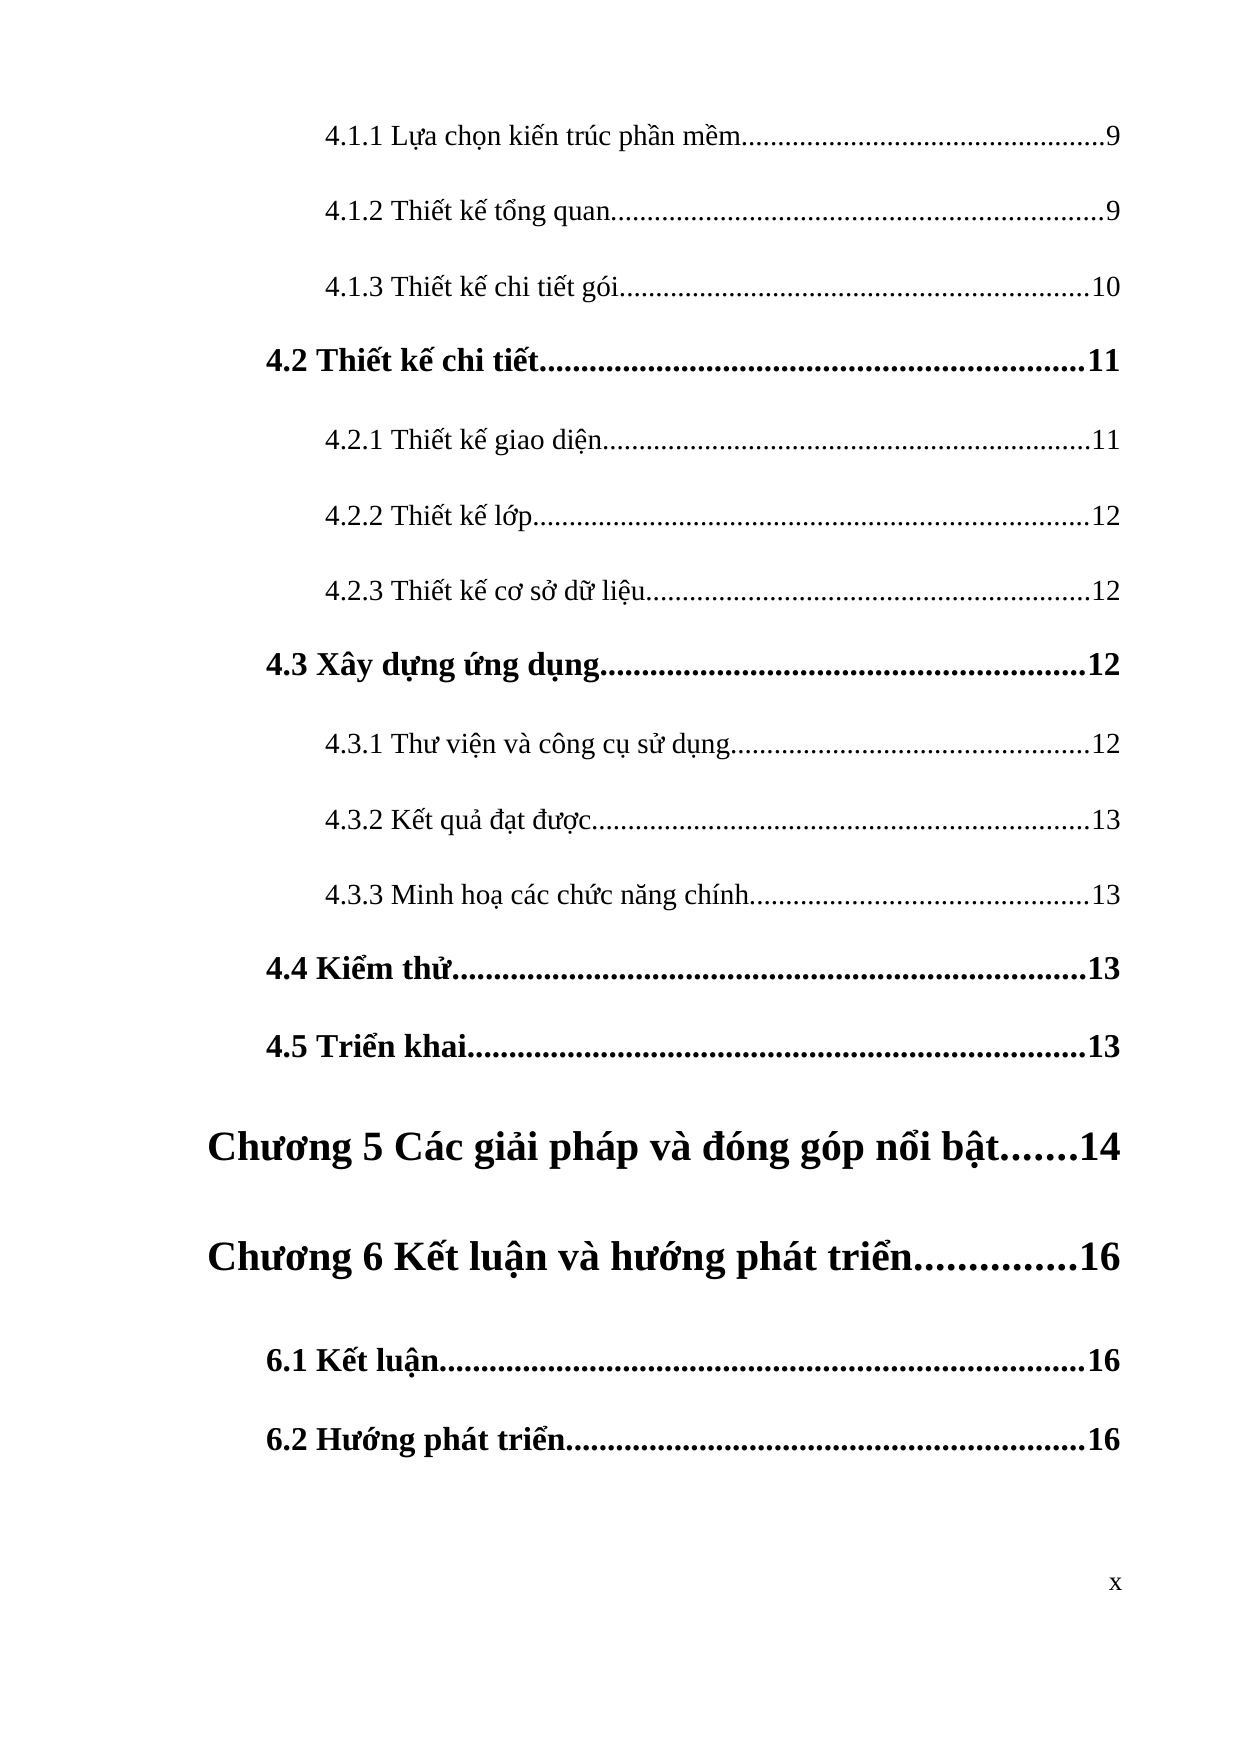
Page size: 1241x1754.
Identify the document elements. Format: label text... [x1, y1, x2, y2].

text 4.3.2 Kết quả đạt được 13 [325, 802, 1122, 836]
text 6.1 Kết luận 16 [266, 1341, 1122, 1379]
text 4.4 Kiểm thử 13 [266, 948, 1122, 987]
text 4.2.1 Thiết kế giao diện 11 [325, 422, 1122, 456]
text 4.2.2 Thiết kế lớp 12 [325, 498, 1122, 531]
text 4.1.1 Lựa chọn kiến trúc phần mềm 9 [325, 118, 1122, 152]
text 4.2 Thiết kế chi tiết 11 [266, 340, 1122, 378]
text 4.3.3 Minh hoạ các chức năng chính 13 [325, 877, 1122, 911]
text 4.2.3 Thiết kế cơ sở dữ liệu 12 [325, 573, 1122, 607]
text 4.1.3 Thiết kế chi tiết gói 10 [325, 269, 1122, 302]
text 4.3 Xây dựng ứng dụng 12 [266, 644, 1122, 682]
text 4.3.1 Thư viện và công cụ sử dụng 12 [325, 727, 1122, 760]
text Chương 6 Kết luận và hướng phát triển 16 [207, 1231, 1122, 1279]
text 4.5 Triển khai 13 [266, 1027, 1122, 1065]
text 4.1.2 Thiết kế tổng quan 9 [325, 193, 1122, 227]
text Chương 5 Các giải pháp và đóng góp nổi bật 14 [207, 1122, 1122, 1170]
text 6.2 Hướng phát triển 16 [266, 1419, 1122, 1457]
